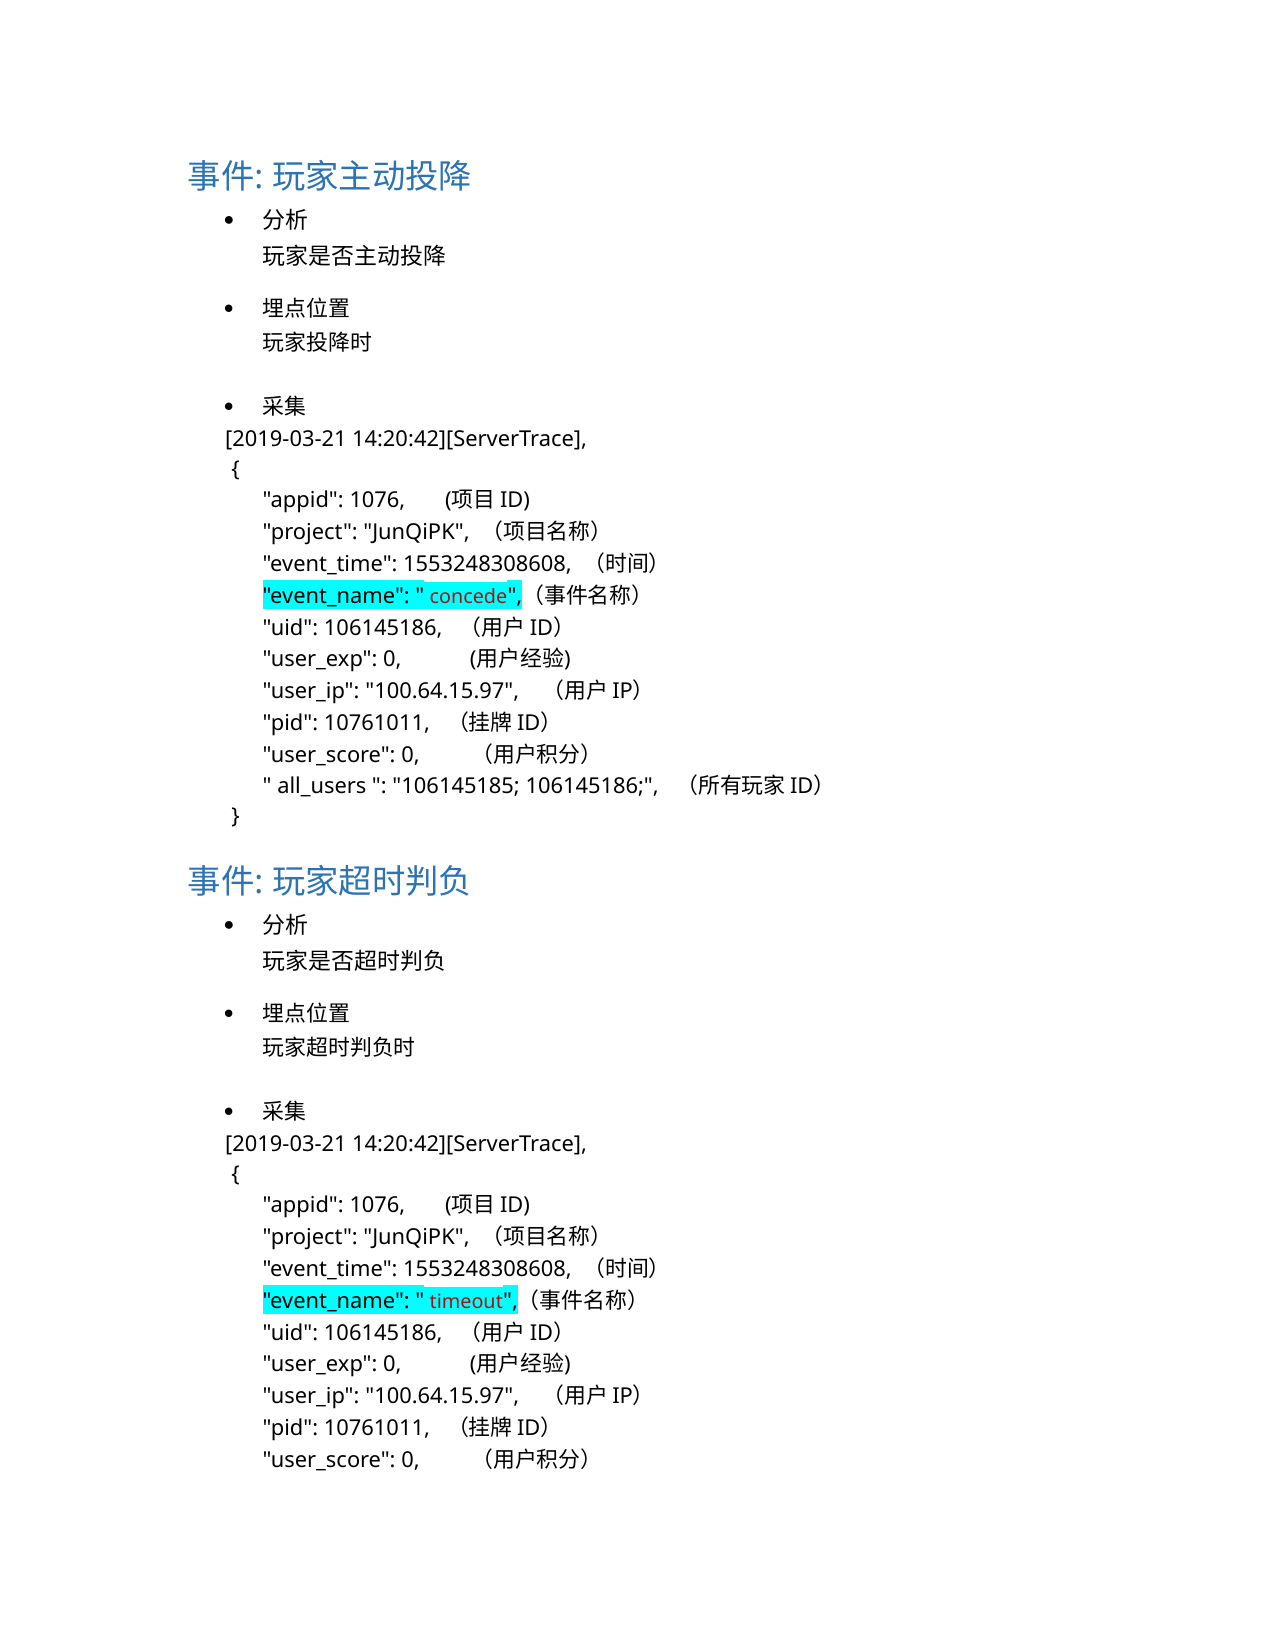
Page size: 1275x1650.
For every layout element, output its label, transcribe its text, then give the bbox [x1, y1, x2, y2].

text [2019-03-21 14:20:42][ServerTrace], [225, 1128, 1087, 1158]
text "event_time": 1553248308608, （时间） [187, 546, 1087, 578]
text "appid": 1076, (项目ID) [187, 482, 1087, 514]
text "pid": 10761011, （挂牌ID） [187, 705, 1087, 737]
text { [187, 1158, 1087, 1187]
text 玩家超时判负时 [262, 1030, 1087, 1061]
text "event_name": " concede",（事件名称） [187, 578, 1087, 609]
text "uid": 106145186, （用户ID） [187, 609, 1087, 641]
text [2019-03-21 14:20:42][ServerTrace], [225, 423, 1087, 453]
text "user_exp": 0, (用户经验) [187, 1346, 1087, 1378]
list 采集 [225, 389, 1087, 420]
list 分析 玩家是否超时判负 [225, 907, 1087, 976]
text "appid": 1076, (项目ID) [187, 1187, 1087, 1219]
text "user_ip": "100.64.15.97", （用户IP） [187, 673, 1087, 705]
text " all_users ": "106145185; 106145186;", （所有玩家ID） [187, 768, 1087, 800]
list 采集 [225, 1094, 1087, 1125]
text "project": "JunQiPK", （项目名称） [187, 1219, 1087, 1251]
text "user_score": 0, （用户积分） [187, 737, 1087, 768]
text 玩家投降时 [262, 325, 1087, 356]
text "project": "JunQiPK", （项目名称） [187, 514, 1087, 546]
text "user_exp": 0, (用户经验) [187, 641, 1087, 673]
list 埋点位置 [225, 996, 1087, 1027]
text "pid": 10761011, （挂牌ID） [187, 1410, 1087, 1442]
text } [187, 800, 1087, 830]
text "event_name": " timeout",（事件名称） [187, 1283, 1087, 1314]
text "event_time": 1553248308608, （时间） [187, 1251, 1087, 1283]
text { [187, 453, 1087, 482]
text "uid": 106145186, （用户ID） [187, 1314, 1087, 1346]
text "user_ip": "100.64.15.97", （用户IP） [187, 1378, 1087, 1410]
text "user_score": 0, （用户积分） [187, 1442, 1087, 1473]
subtitle 事件: 玩家主动投降 [187, 150, 1087, 198]
list 分析 玩家是否主动投降 [225, 202, 1087, 271]
subtitle 事件: 玩家超时判负 [187, 855, 1087, 903]
list 埋点位置 [225, 291, 1087, 322]
